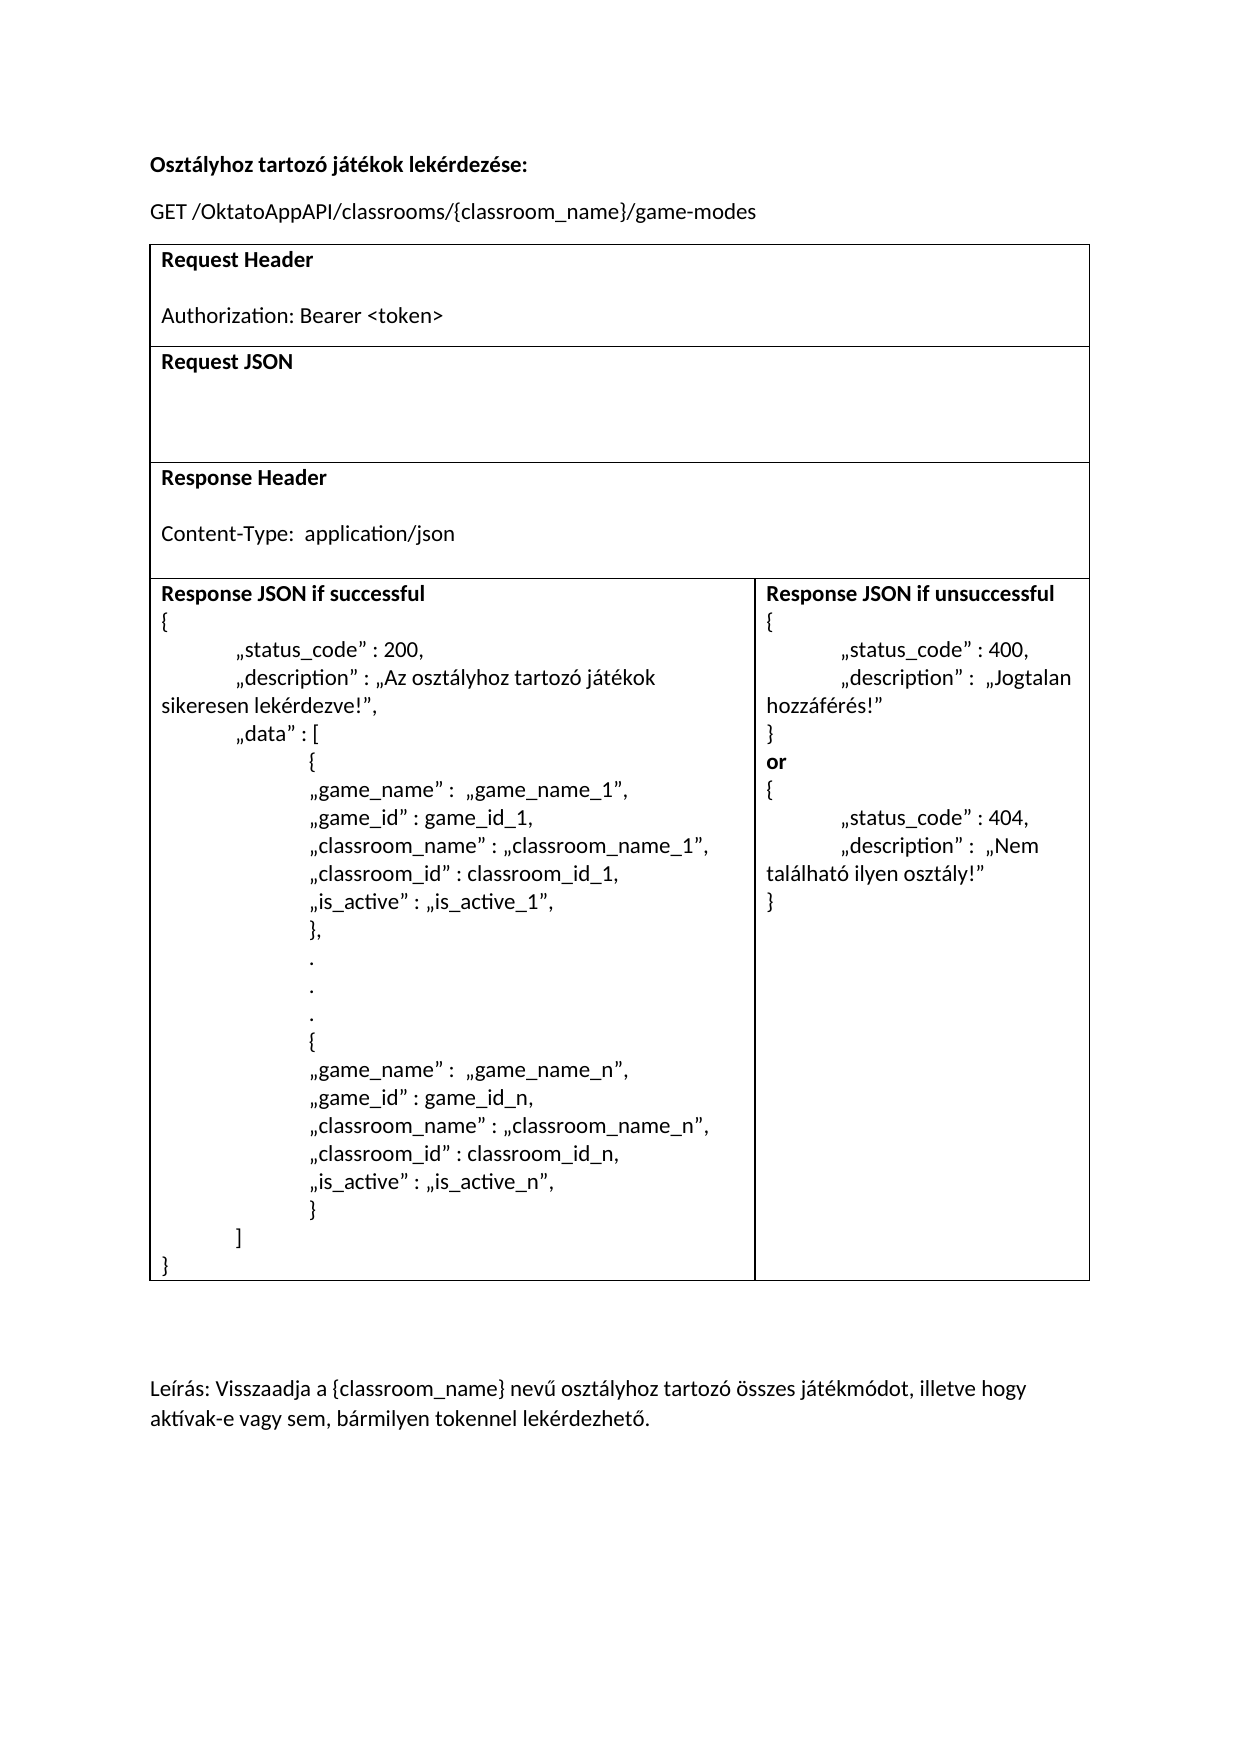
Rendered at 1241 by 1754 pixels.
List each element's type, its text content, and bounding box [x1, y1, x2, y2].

text Osztályhoz tartozó játékok lekérdezése: [150, 150, 1090, 178]
table_header Request Header Authorization: Bearer <token> [151, 245, 1089, 346]
text Leírás: Visszaadja a {classroom_name} nevű osztályhoz tartozó összes játékmódot, illetve hogy aktívak-e vagy sem, bármilyen tokennel lekérdezhető. [150, 1374, 1090, 1433]
table_cell Response JSON if successful { „status_code” : 200, „description” : „Az osztályhoz tartozó játékok sikeresen lekérdezve!”, „data” : [ { „game_name” : „game_name_1”, „game_id” : game_id_1, „classroom_name” : „classroom_name_1”, „classroom_id” : classroom_id_1, „is_active” : „is_active_1”, }, . . . { „game_name” : „game_name_n”, „game_id” : game_id_n, „classroom_name” : „classroom_name_n”, „classroom_id” : classroom_id_n, „is_active” : „is_active_n”, } ] } [151, 579, 754, 1279]
table_cell Response Header Content-Type: application/json [151, 463, 1089, 578]
table_cell Response JSON if unsuccessful { „status_code” : 400, „description” : „Jogtalan hozzáférés!” } or { „status_code” : 404, „description” : „Nem található ilyen osztály!” } [756, 579, 1089, 1279]
table_cell Request JSON [151, 347, 1089, 462]
text GET /OktatoAppAPI/classrooms/{classroom_name}/game-modes [150, 197, 1090, 225]
